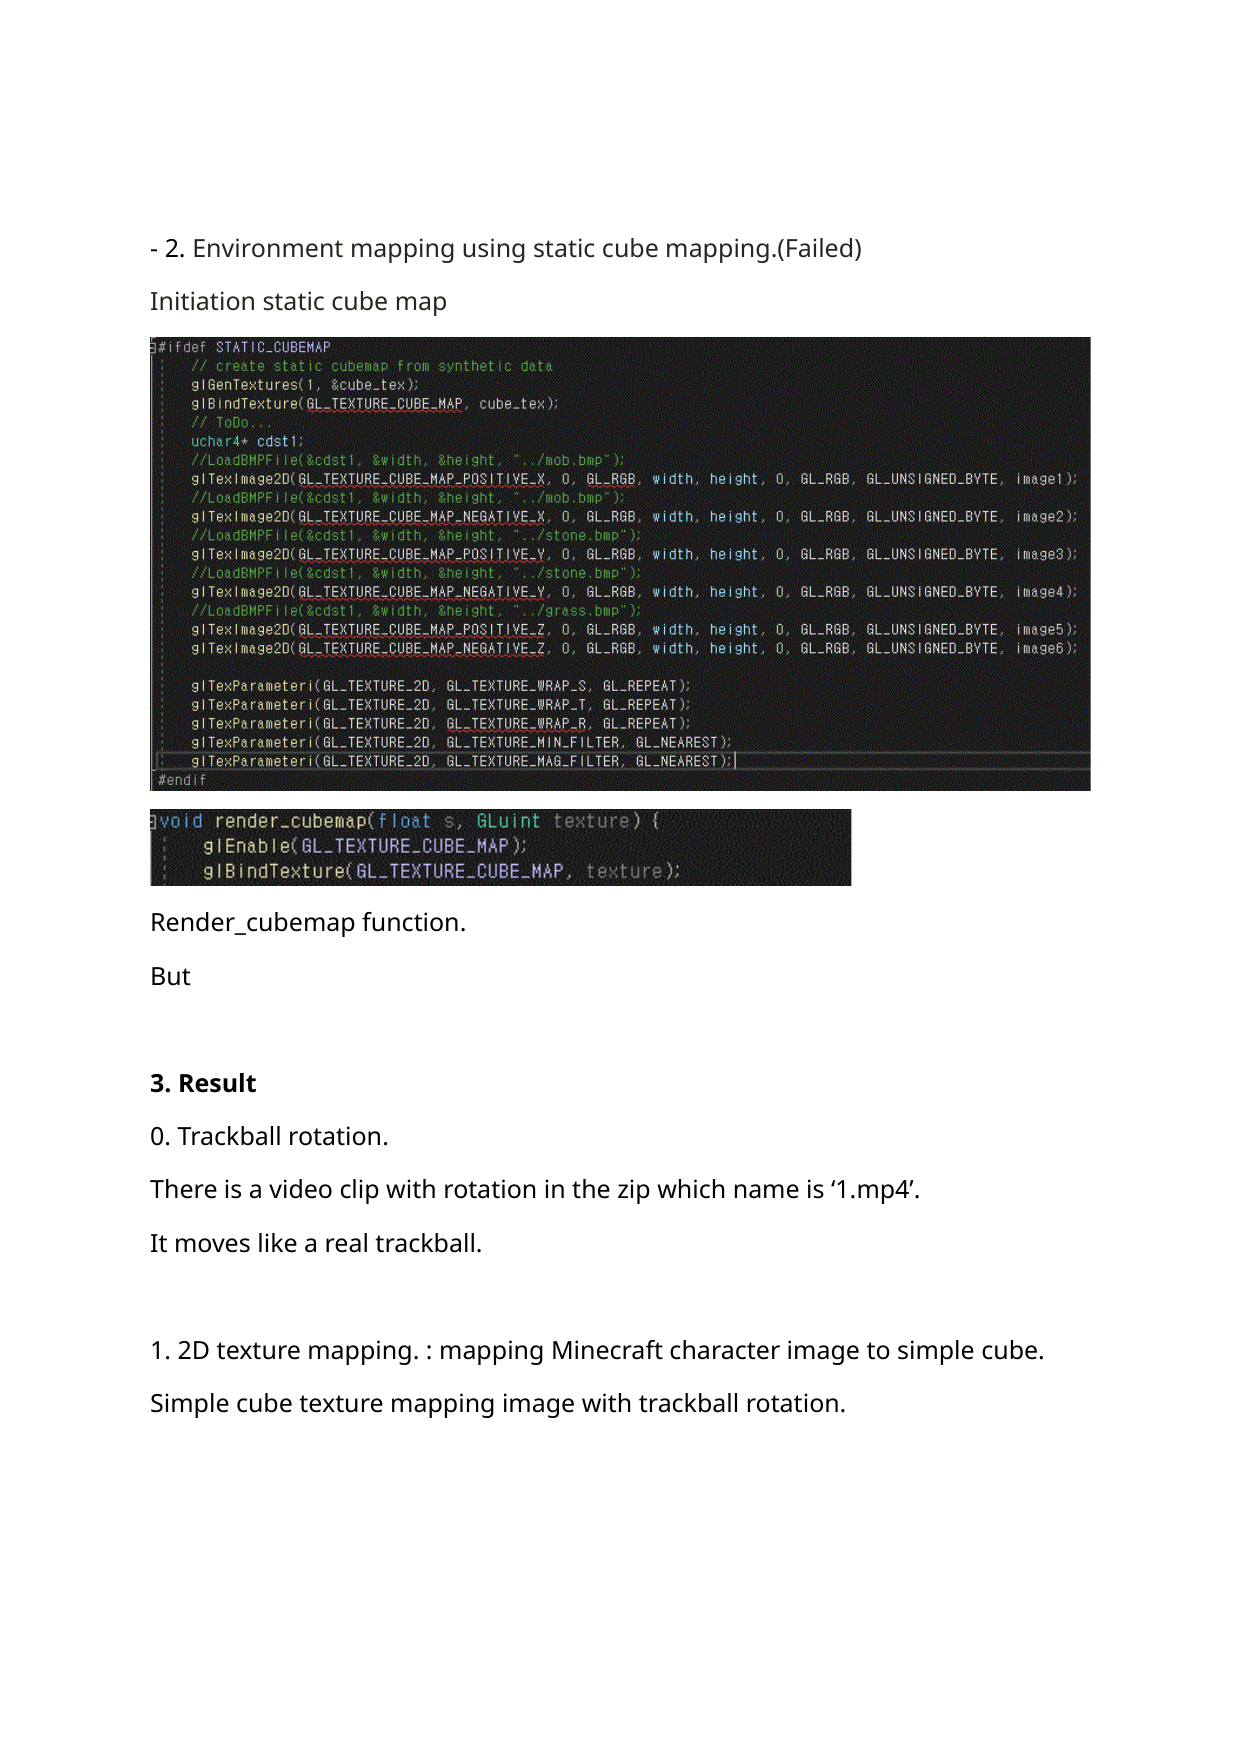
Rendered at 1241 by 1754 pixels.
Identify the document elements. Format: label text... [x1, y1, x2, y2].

text There is a video clip with rotation in the zip which name is ‘1.mp4’. [150, 1172, 1090, 1206]
text 3. Result [150, 1065, 1090, 1099]
text 1. 2D texture mapping. : mapping Minecraft character image to simple cube. [150, 1332, 1090, 1366]
picture [150, 337, 1091, 791]
text But [150, 958, 1090, 992]
text Initiation static cube map [150, 284, 1090, 318]
text Render_cubemap function. [150, 905, 1090, 939]
text Simple cube texture mapping image with trackball rotation. [150, 1386, 1090, 1420]
text It moves like a real trackball. [150, 1226, 1090, 1259]
picture [150, 809, 852, 886]
text - 2. Environment mapping using static cube mapping.(Failed) [150, 231, 1090, 265]
text 0. Trackball rotation. [150, 1119, 1090, 1153]
